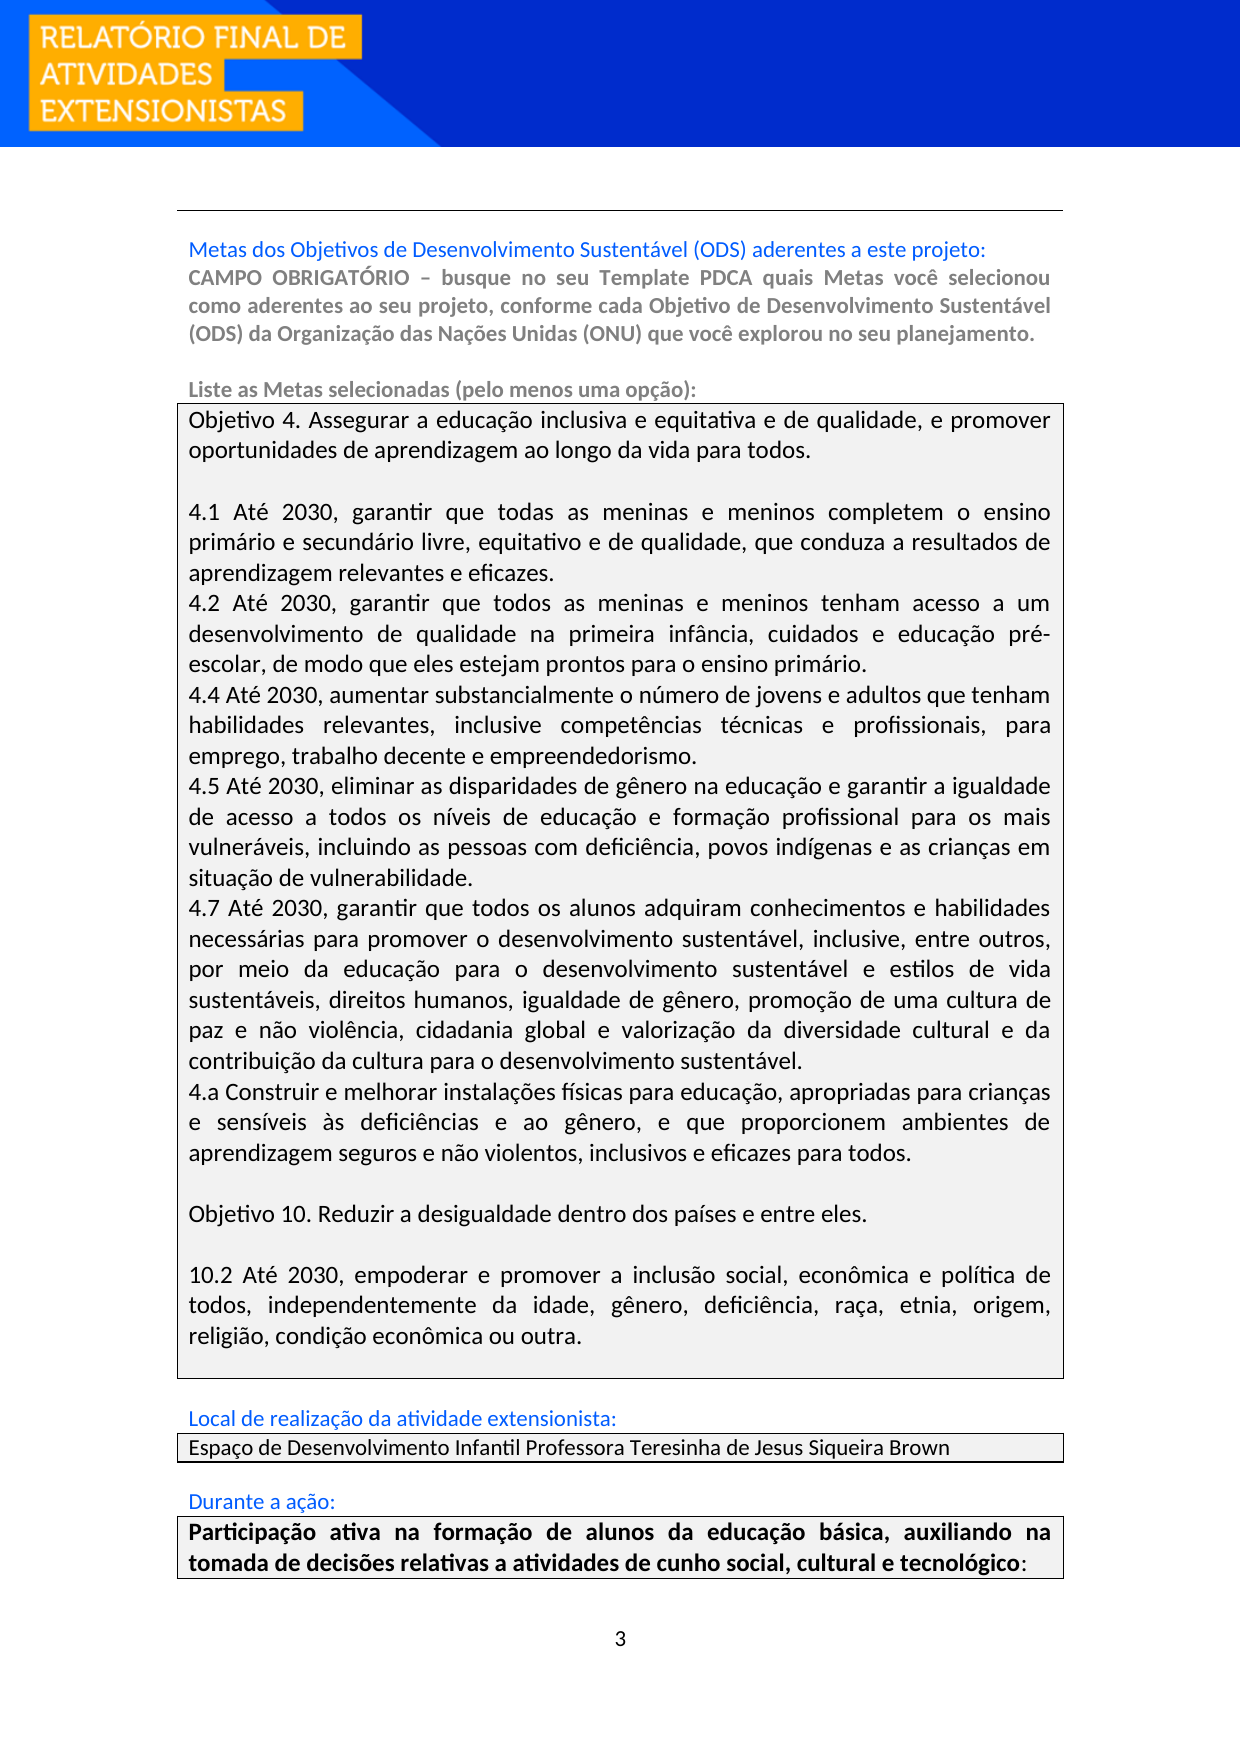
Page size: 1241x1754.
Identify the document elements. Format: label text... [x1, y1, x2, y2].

picture [0, 0, 1240, 147]
table_cell Local de realização da atividade extensionista: [177, 1379, 1063, 1432]
table_cell Durante a ação: [177, 1463, 1063, 1516]
table_cell Metas dos Objetivos de Desenvolvimento Sustentável (ODS) aderentes a este projeto: CAMPO OBRIGATÓRIO – busque no seu Template PDCA quais Metas você selecionou como aderentes ao seu projeto, conforme cada Objetivo de Desenvolvimento Sustentável (ODS) da Organização das Nações Unidas (ONU) que você explorou no seu planejamento. Liste as Metas selecionadas (pelo menos uma opção): [177, 211, 1063, 403]
table_cell Objetivo 4. Assegurar a educação inclusiva e equitativa e de qualidade, e promover oportunidades de aprendizagem ao longo da vida para todos. 4.1 Até 2030, garantir que todas as meninas e meninos completem o ensino primário e secundário livre, equitativo e de qualidade, que conduza a resultados de aprendizagem relevantes e eficazes. 4.2 Até 2030, garantir que todos as meninas e meninos tenham acesso a um desenvolvimento de qualidade na primeira infância, cuidados e educação pré-escolar, de modo que eles estejam prontos para o ensino primário. 4.4 Até 2030, aumentar substancialmente o número de jovens e adultos que tenham habilidades relevantes, inclusive competências técnicas e profissionais, para emprego, trabalho decente e empreendedorismo. 4.5 Até 2030, eliminar as disparidades de gênero na educação e garantir a igualdade de acesso a todos os níveis de educação e formação profissional para os mais vulneráveis, incluindo as pessoas com deficiência, povos indígenas e as crianças em situação de vulnerabilidade. 4.7 Até 2030, garantir que todos os alunos adquiram conhecimentos e habilidades necessárias para promover o desenvolvimento sustentável, inclusive, entre outros, por meio da educação para o desenvolvimento sustentável e estilos de vida sustentáveis, direitos humanos, igualdade de gênero, promoção de uma cultura de paz e não violência, cidadania global e valorização da diversidade cultural e da contribuição da cultura para o desenvolvimento sustentável. 4.a Construir e melhorar instalações físicas para educação, apropriadas para crianças e sensíveis às deficiências e ao gênero, e que proporcionem ambientes de aprendizagem seguros e não violentos, inclusivos e eficazes para todos. Objetivo 10. Reduzir a desigualdade dentro dos países e entre eles. 10.2 Até 2030, empoderar e promover a inclusão social, econômica e política de todos, independentemente da idade, gênero, deficiência, raça, etnia, origem, religião, condição econômica ou outra. [178, 404, 1063, 1378]
table_cell Espaço de Desenvolvimento Infantil Professora Teresinha de Jesus Siqueira Brown [178, 1434, 1063, 1461]
